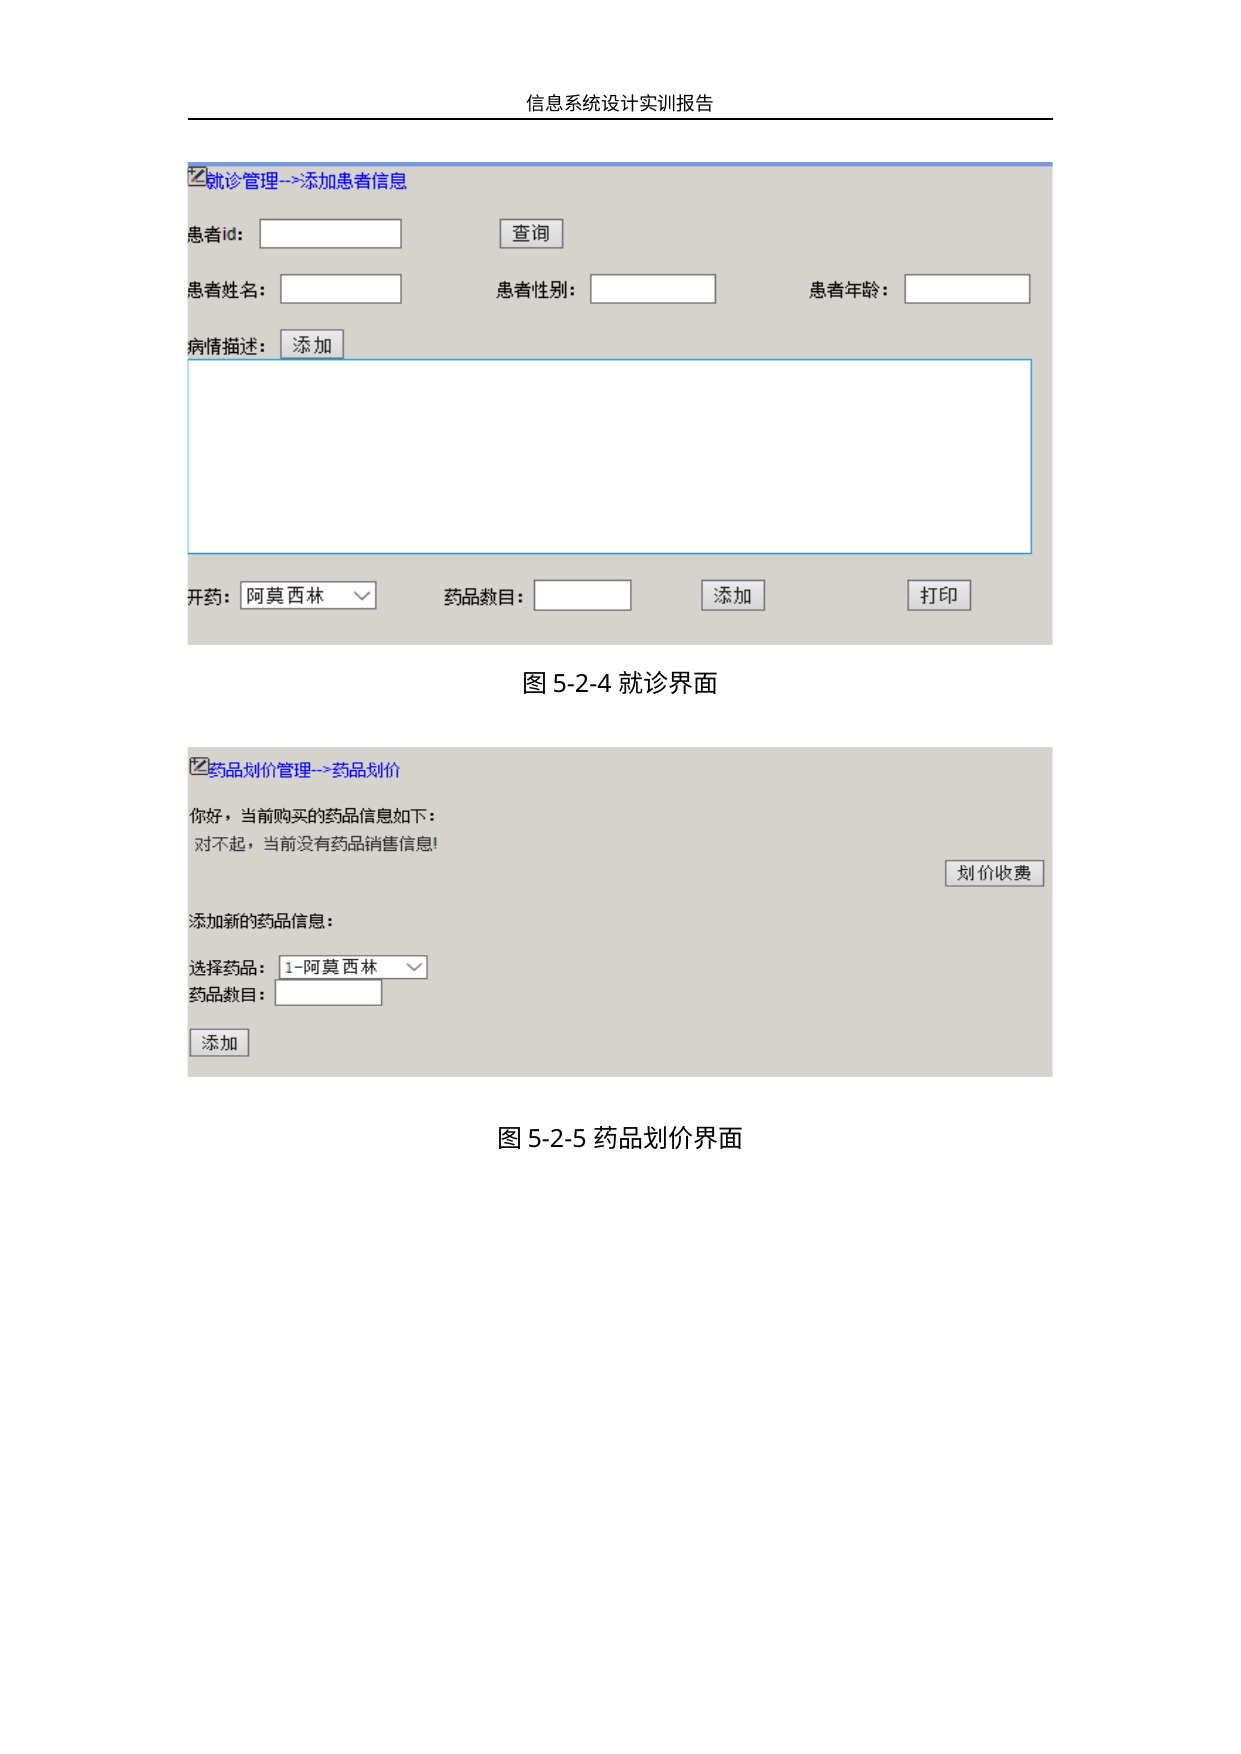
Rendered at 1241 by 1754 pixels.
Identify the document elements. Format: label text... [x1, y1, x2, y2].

text 图5-2-5 药品划价界面 [187, 1104, 1053, 1169]
text 图5-2-4 就诊界面 [187, 649, 1053, 714]
picture [187, 162, 1053, 645]
picture [187, 747, 1053, 1077]
